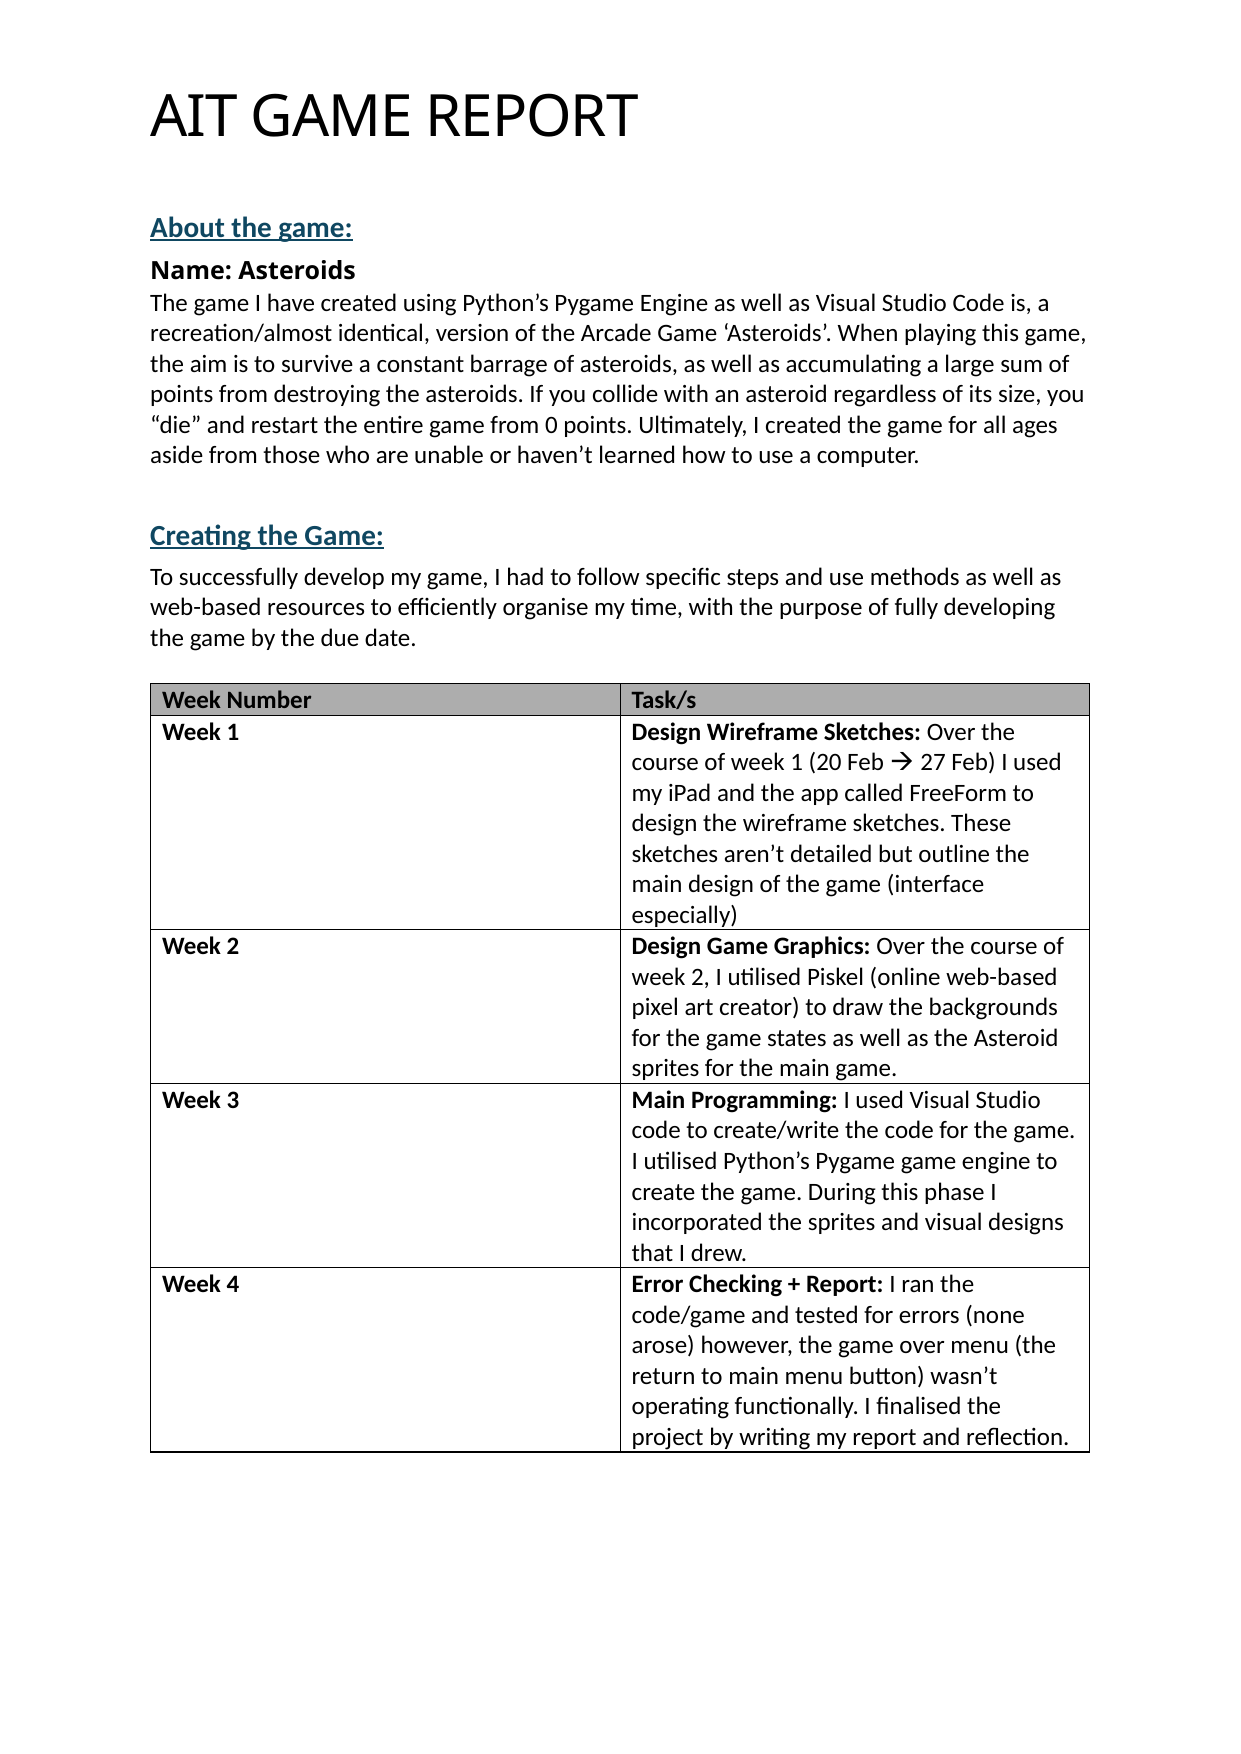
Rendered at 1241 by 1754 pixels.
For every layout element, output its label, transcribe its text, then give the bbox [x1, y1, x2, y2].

table_cell Design Game Graphics: Over the course of week 2, I utilised Piskel (online web-based pixel art creator) to draw the backgrounds for the game states as well as the Asteroid sprites for the main game. [621, 930, 1089, 1083]
subtitle Creating the Game: [150, 517, 1090, 553]
table_header Week Number [151, 684, 620, 715]
text The game I have created using Python’s Pygame Engine as well as Visual Studio Code is, a recreation/almost identical, version of the Arcade Game ‘Asteroids’. When playing this game, the aim is to survive a constant barrage of asteroids, as well as accumulating a large sum of points from destroying the asteroids. If you collide with an asteroid regardless of its size, you “die” and restart the entire game from 0 points. Ultimately, I created the game for all ages aside from those who are unable or haven’t learned how to use a computer. [150, 287, 1090, 470]
table_header Task/s [621, 684, 1089, 715]
subtitle About the game: [150, 209, 1090, 244]
table_cell Week 2 [151, 930, 620, 1083]
table_cell Design Wireframe Sketches: Over the course of week 1 (20 Feb 27 Feb) I used my iPad and the app called FreeForm to design the wireframe sketches. These sketches aren’t detailed but outline the main design of the game (interface especially) [621, 716, 1089, 929]
table_cell Main Programming: I used Visual Studio code to create/write the code for the game. I utilised Python’s Pygame game engine to create the game. During this phase I incorporated the sprites and visual designs that I drew. [621, 1084, 1089, 1267]
table_cell Week 4 [151, 1268, 620, 1451]
text Name: Asteroids [150, 253, 1090, 287]
table_cell Week 3 [151, 1084, 620, 1267]
table_cell Week 1 [151, 716, 620, 929]
text To successfully develop my game, I had to follow specific steps and use methods as well as web-based resources to efficiently organise my time, with the purpose of fully developing the game by the due date. [150, 561, 1090, 653]
table_cell Error Checking + Report: I ran the code/game and tested for errors (none arose) however, the game over menu (the return to main menu button) wasn’t operating functionally. I finalised the project by writing my report and reflection. [621, 1268, 1089, 1451]
